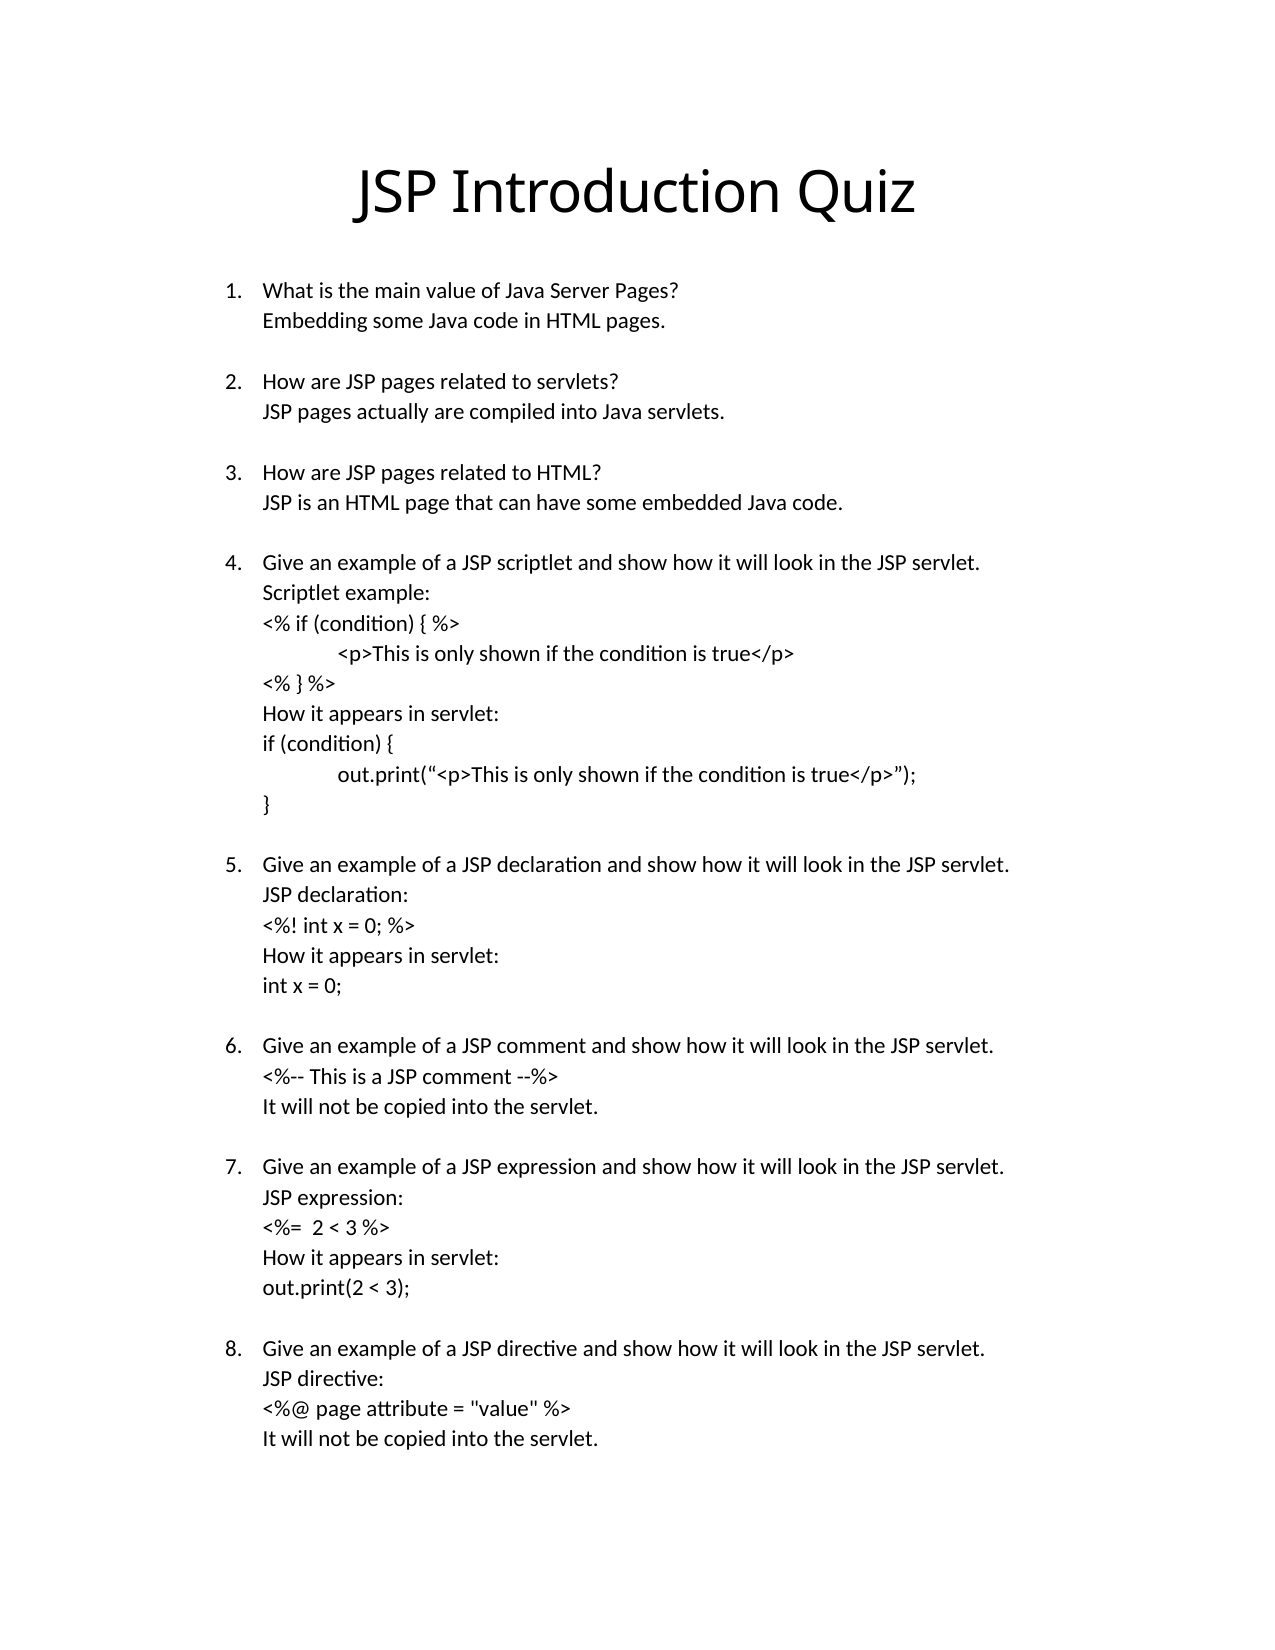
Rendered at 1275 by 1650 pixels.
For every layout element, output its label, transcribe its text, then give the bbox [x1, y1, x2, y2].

list It will not be copied into the servlet. [262, 1092, 1087, 1120]
list <%= 2 < 3 %> [262, 1213, 1087, 1241]
list How are JSP pages related to HTML? [225, 458, 1087, 486]
list JSP pages actually are compiled into Java servlets. [262, 397, 1087, 425]
list Give an example of a JSP directive and show how it will look in the JSP servlet. [225, 1334, 1087, 1362]
list if (condition) { [262, 729, 1087, 757]
list JSP is an HTML page that can have some embedded Java code. [262, 488, 1087, 516]
list } [262, 790, 1087, 818]
title JSP Introduction Quiz [187, 150, 1087, 229]
list It will not be copied into the servlet. [262, 1424, 1087, 1452]
list Give an example of a JSP expression and show how it will look in the JSP servlet. [225, 1152, 1087, 1180]
list How it appears in servlet: [262, 1243, 1087, 1271]
list How it appears in servlet: [262, 699, 1087, 727]
list How are JSP pages related to servlets? [225, 367, 1087, 395]
list JSP directive: [262, 1364, 1087, 1392]
list Embedding some Java code in HTML pages. [262, 307, 1087, 334]
list What is the main value of Java Server Pages? [225, 276, 1087, 304]
list JSP declaration: [262, 881, 1087, 908]
list JSP expression: [262, 1183, 1087, 1211]
list int x = 0; [262, 971, 1087, 999]
list <% } %> [262, 669, 1087, 697]
list How it appears in servlet: [262, 941, 1087, 969]
list <p>This is only shown if the condition is true</p> [262, 639, 1087, 667]
list <%! int x = 0; %> [262, 911, 1087, 939]
list out.print(2 < 3); [262, 1273, 1087, 1301]
list Scriptlet example: [262, 578, 1087, 606]
list <%@ page attribute = "value" %> [262, 1394, 1087, 1422]
list out.print(“<p>This is only shown if the condition is true</p>”); [262, 760, 1087, 788]
list Give an example of a JSP comment and show how it will look in the JSP servlet. [225, 1032, 1087, 1059]
list Give an example of a JSP scriptlet and show how it will look in the JSP servlet. [225, 548, 1087, 576]
list <%-- This is a JSP comment --%> [262, 1062, 1087, 1090]
list Give an example of a JSP declaration and show how it will look in the JSP servlet. [225, 850, 1087, 878]
list <% if (condition) { %> [262, 609, 1087, 637]
